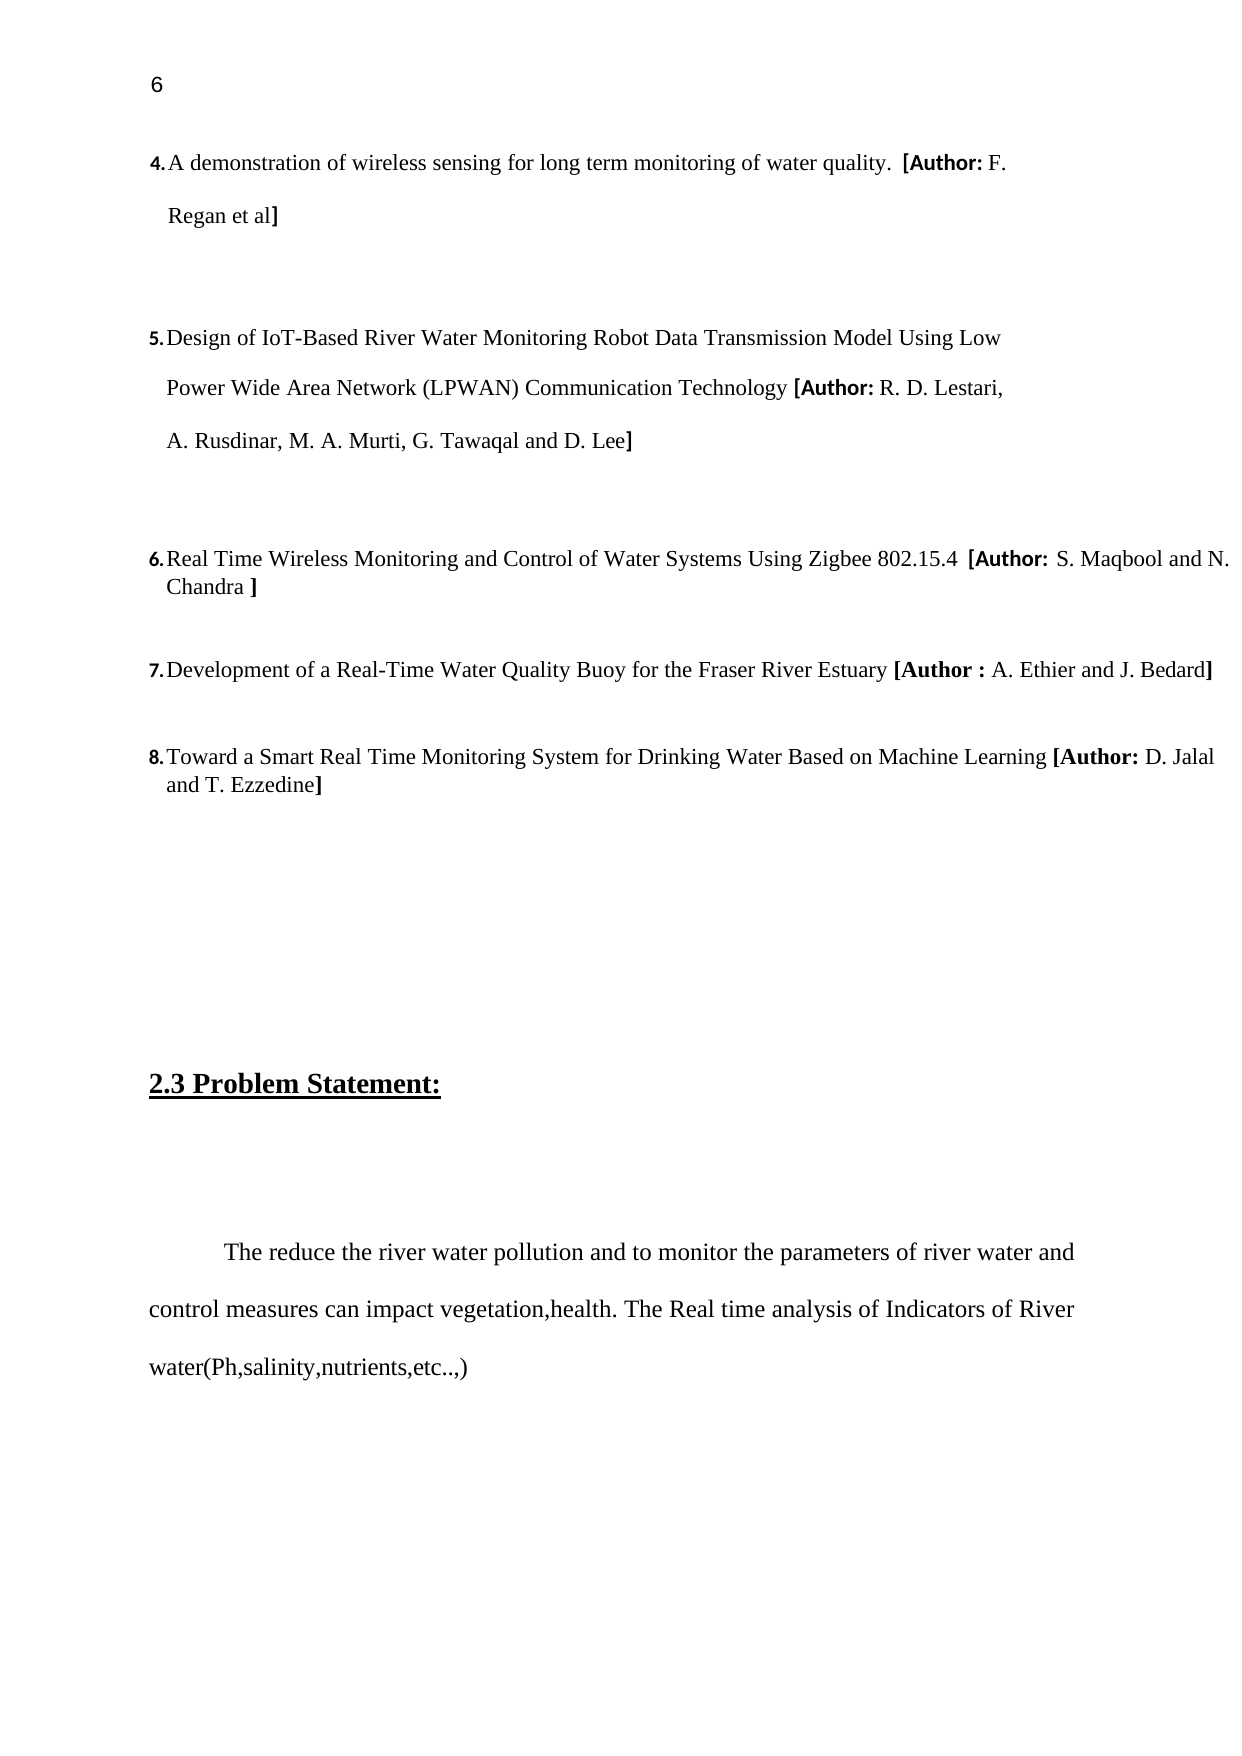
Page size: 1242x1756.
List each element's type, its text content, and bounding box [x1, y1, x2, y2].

subtitle Problem Statement: [148, 1066, 1242, 1100]
list A demonstration of wireless sensing for long term monitoring of water quality. [Author: F. Regan et al] [150, 148, 1009, 229]
list Development of a Real-Time Water Quality Buoy for the Fraser River Estuary [Author : A. Ethier and J. Bedard] [148, 656, 1242, 683]
list Real Time Wireless Monitoring and Control of Water Systems Using Zigbee 802.15.4 [Author: S. Maqbool and N. Chandra ] [148, 544, 1232, 599]
list Rusdinar, M. A. Murti, G. Tawaqal and D. Lee] [166, 426, 1242, 454]
list Design of IoT-Based River Water Monitoring Robot Data Transmission Model Using Low Power Wide Area Network (LPWAN) Communication Technology [Author: R. D. Lestari, [148, 324, 1004, 401]
list Toward a Smart Real Time Monitoring System for Drinking Water Based on Machine Learning [Author: D. Jalal and T. Ezzedine] [148, 743, 1216, 798]
text The reduce the river water pollution and to monitor the parameters of river water and control measures can impact vegetation,health. The Real time analysis of Indicators of River water(Ph,salinity,nutrients,etc..,) [148, 1237, 1098, 1381]
